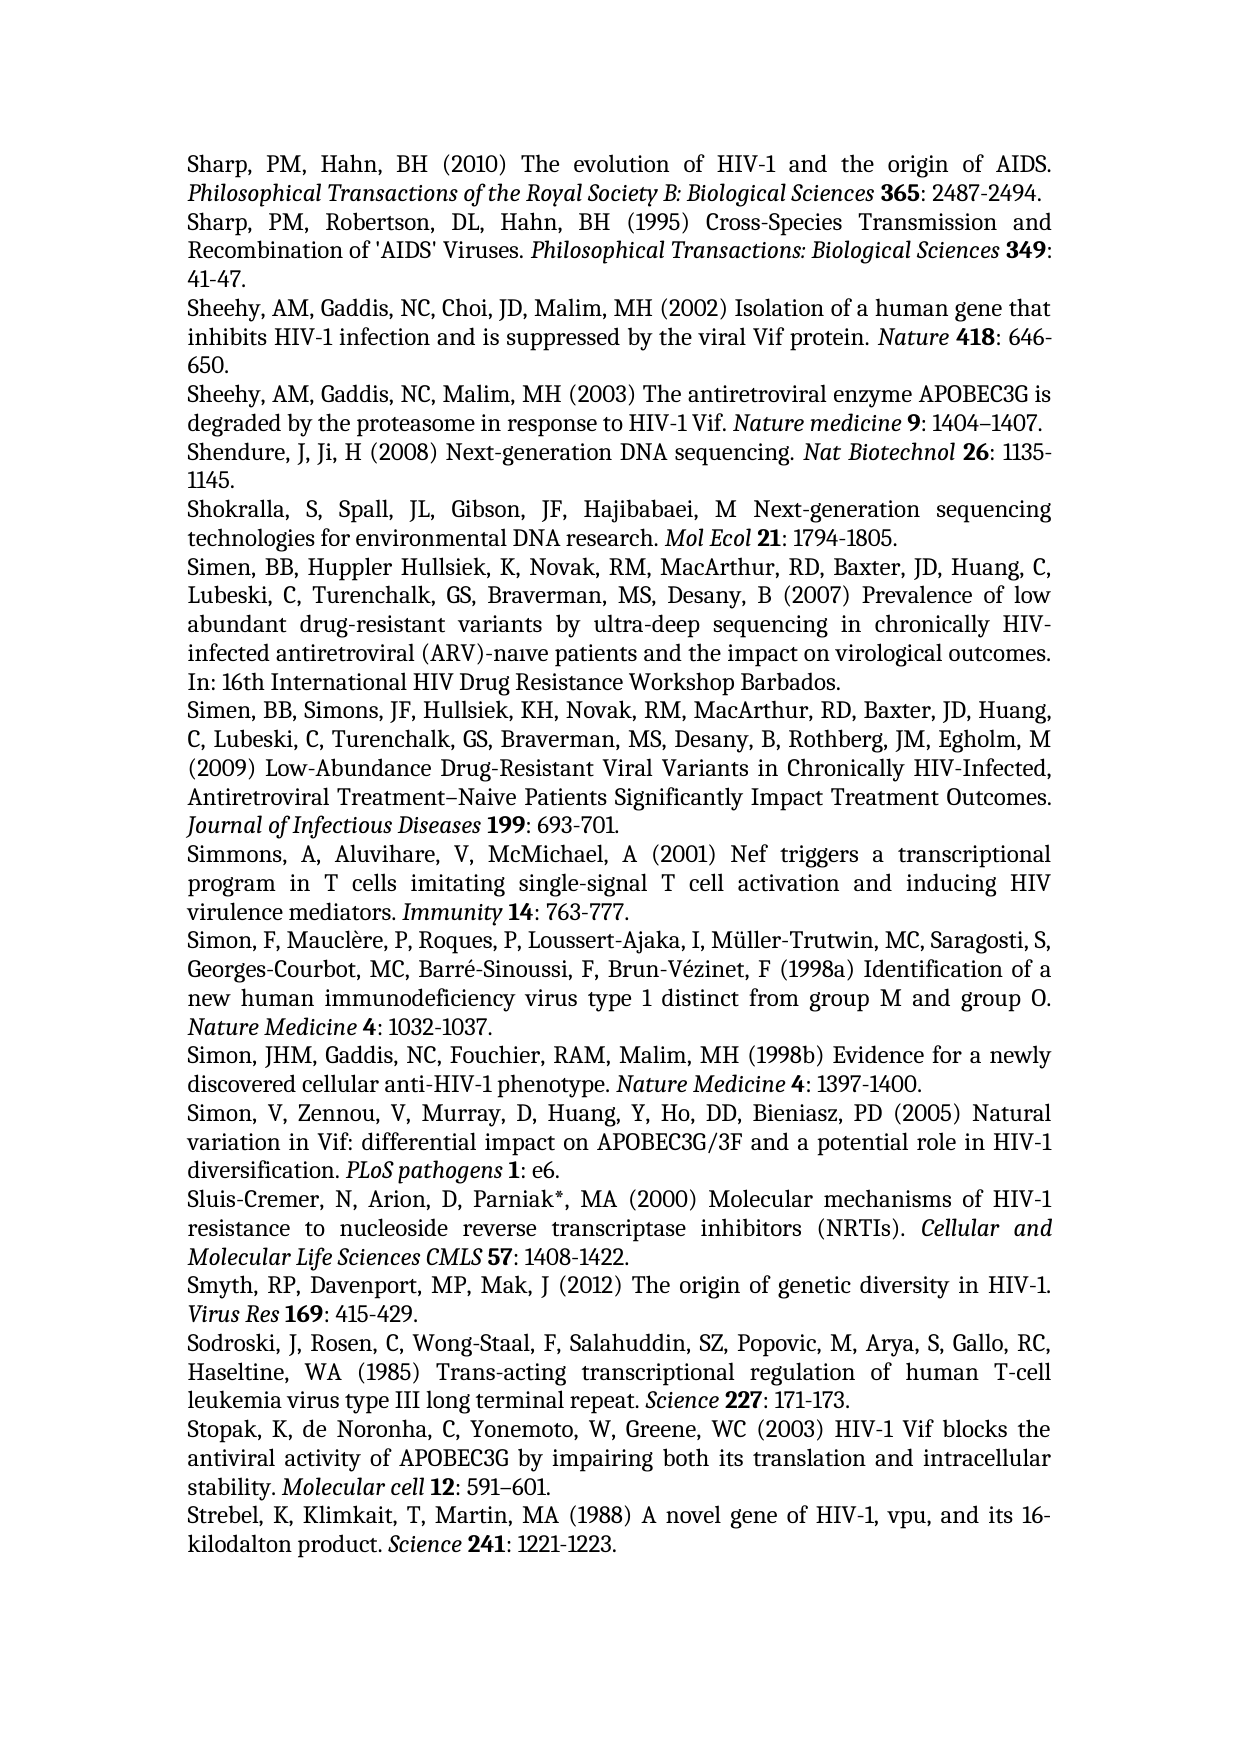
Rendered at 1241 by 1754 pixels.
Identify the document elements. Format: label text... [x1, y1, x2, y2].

text Simon, F, Mauclère, P, Roques, P, Loussert-Ajaka, I, Müller-Trutwin, MC, Saragosti, S, Georges-Courbot, MC, Barré-Sinoussi, F, Brun-Vézinet, F (1998a) Identification of a new human immunodeficiency virus type 1 distinct from group M and group O. Nature Medicine 4: 1032-1037. [187, 926, 1053, 1041]
text Simon, JHM, Gaddis, NC, Fouchier, RAM, Malim, MH (1998b) Evidence for a newly discovered cellular anti-HIV-1 phenotype. Nature Medicine 4: 1397-1400. [187, 1041, 1053, 1099]
text Simen, BB, Huppler Hullsiek, K, Novak, RM, MacArthur, RD, Baxter, JD, Huang, C, Lubeski, C, Turenchalk, GS, Braverman, MS, Desany, B (2007) Prevalence of low abundant drug-resistant variants by ultra-deep sequencing in chronically HIV-infected antiretroviral (ARV)-naıve patients and the impact on virological outcomes. In: 16th International HIV Drug Resistance Workshop Barbados. [187, 552, 1053, 696]
text Simmons, A, Aluvihare, V, McMichael, A (2001) Nef triggers a transcriptional program in T cells imitating single-signal T cell activation and inducing HIV virulence mediators. Immunity 14: 763-777. [187, 840, 1053, 926]
text Simon, V, Zennou, V, Murray, D, Huang, Y, Ho, DD, Bieniasz, PD (2005) Natural variation in Vif: differential impact on APOBEC3G/3F and a potential role in HIV-1 diversification. PLoS pathogens 1: e6. [187, 1099, 1053, 1185]
text Sluis-Cremer, N, Arion, D, Parniak*, MA (2000) Molecular mechanisms of HIV-1 resistance to nucleoside reverse transcriptase inhibitors (NRTIs). Cellular and Molecular Life Sciences CMLS 57: 1408-1422. [187, 1185, 1053, 1271]
text Smyth, RP, Davenport, MP, Mak, J (2012) The origin of genetic diversity in HIV-1. Virus Res 169: 415-429. [187, 1271, 1053, 1329]
text Sheehy, AM, Gaddis, NC, Malim, MH (2003) The antiretroviral enzyme APOBEC3G is degraded by the proteasome in response to HIV-1 Vif. Nature medicine 9: 1404–1407. [187, 380, 1053, 437]
text Stopak, K, de Noronha, C, Yonemoto, W, Greene, WC (2003) HIV-1 Vif blocks the antiviral activity of APOBEC3G by impairing both its translation and intracellular stability. Molecular cell 12: 591–601. [187, 1415, 1053, 1501]
text Shokralla, S, Spall, JL, Gibson, JF, Hajibabaei, M Next-generation sequencing technologies for environmental DNA research. Mol Ecol 21: 1794-1805. [187, 495, 1053, 552]
text Sharp, PM, Robertson, DL, Hahn, BH (1995) Cross-Species Transmission and Recombination of 'AIDS' Viruses. Philosophical Transactions: Biological Sciences 349: 41-47. [187, 207, 1053, 294]
text Shendure, J, Ji, H (2008) Next-generation DNA sequencing. Nat Biotechnol 26: 1135-1145. [187, 437, 1053, 495]
text Sharp, PM, Hahn, BH (2010) The evolution of HIV-1 and the origin of AIDS. Philosophical Transactions of the Royal Society B: Biological Sciences 365: 2487-2494. [187, 150, 1053, 207]
text Strebel, K, Klimkait, T, Martin, MA (1988) A novel gene of HIV-1, vpu, and its 16-kilodalton product. Science 241: 1221-1223. [187, 1501, 1053, 1559]
text Sheehy, AM, Gaddis, NC, Choi, JD, Malim, MH (2002) Isolation of a human gene that inhibits HIV-1 infection and is suppressed by the viral Vif protein. Nature 418: 646-650. [187, 294, 1053, 380]
text Sodroski, J, Rosen, C, Wong-Staal, F, Salahuddin, SZ, Popovic, M, Arya, S, Gallo, RC, Haseltine, WA (1985) Trans-acting transcriptional regulation of human T-cell leukemia virus type III long terminal repeat. Science 227: 171-173. [187, 1329, 1053, 1415]
text Simen, BB, Simons, JF, Hullsiek, KH, Novak, RM, MacArthur, RD, Baxter, JD, Huang, C, Lubeski, C, Turenchalk, GS, Braverman, MS, Desany, B, Rothberg, JM, Egholm, M (2009) Low-Abundance Drug-Resistant Viral Variants in Chronically HIV-Infected, Antiretroviral Treatment–Naive Patients Significantly Impact Treatment Outcomes. Journal of Infectious Diseases 199: 693-701. [187, 696, 1053, 840]
